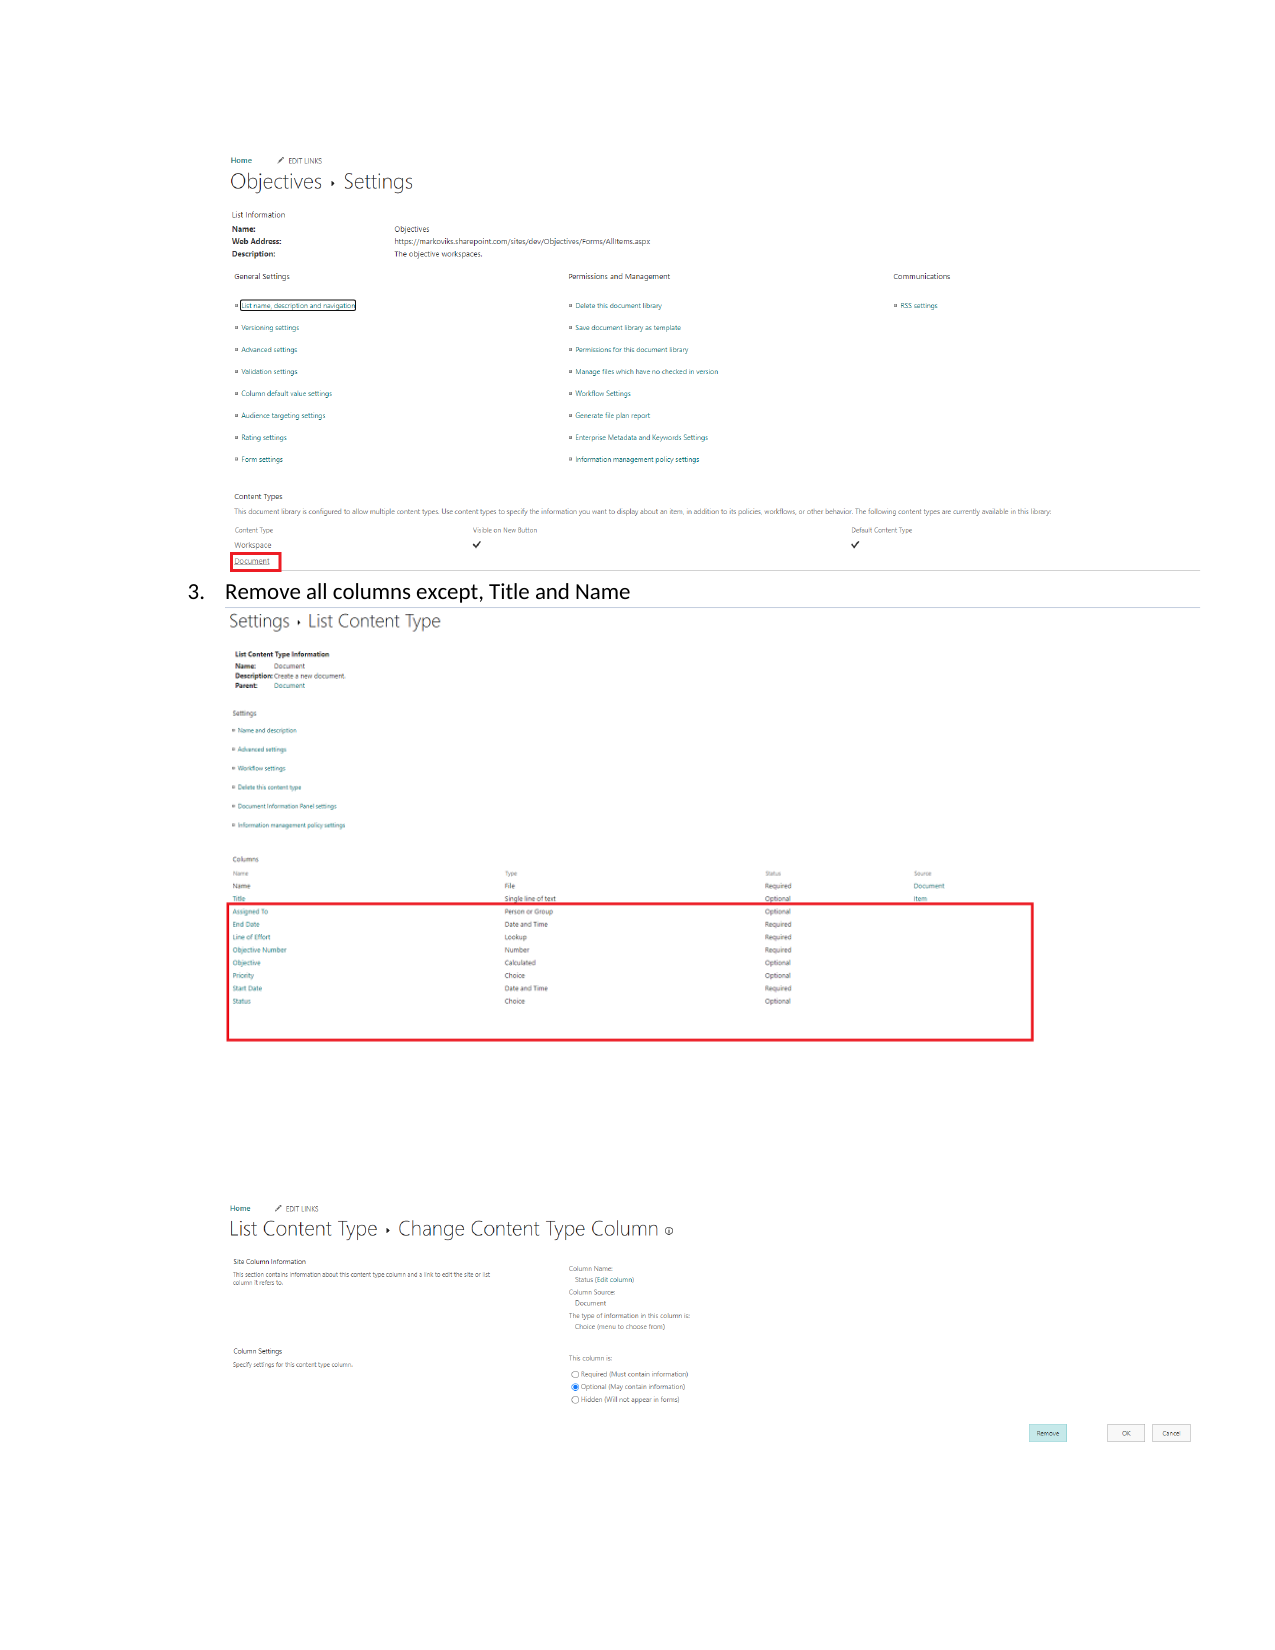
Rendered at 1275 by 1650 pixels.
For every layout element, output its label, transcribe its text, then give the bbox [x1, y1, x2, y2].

list Remove all columns except, Title and Name [187, 577, 1125, 605]
picture [225, 1199, 1200, 1468]
picture [225, 150, 1200, 576]
picture [225, 607, 1200, 1134]
